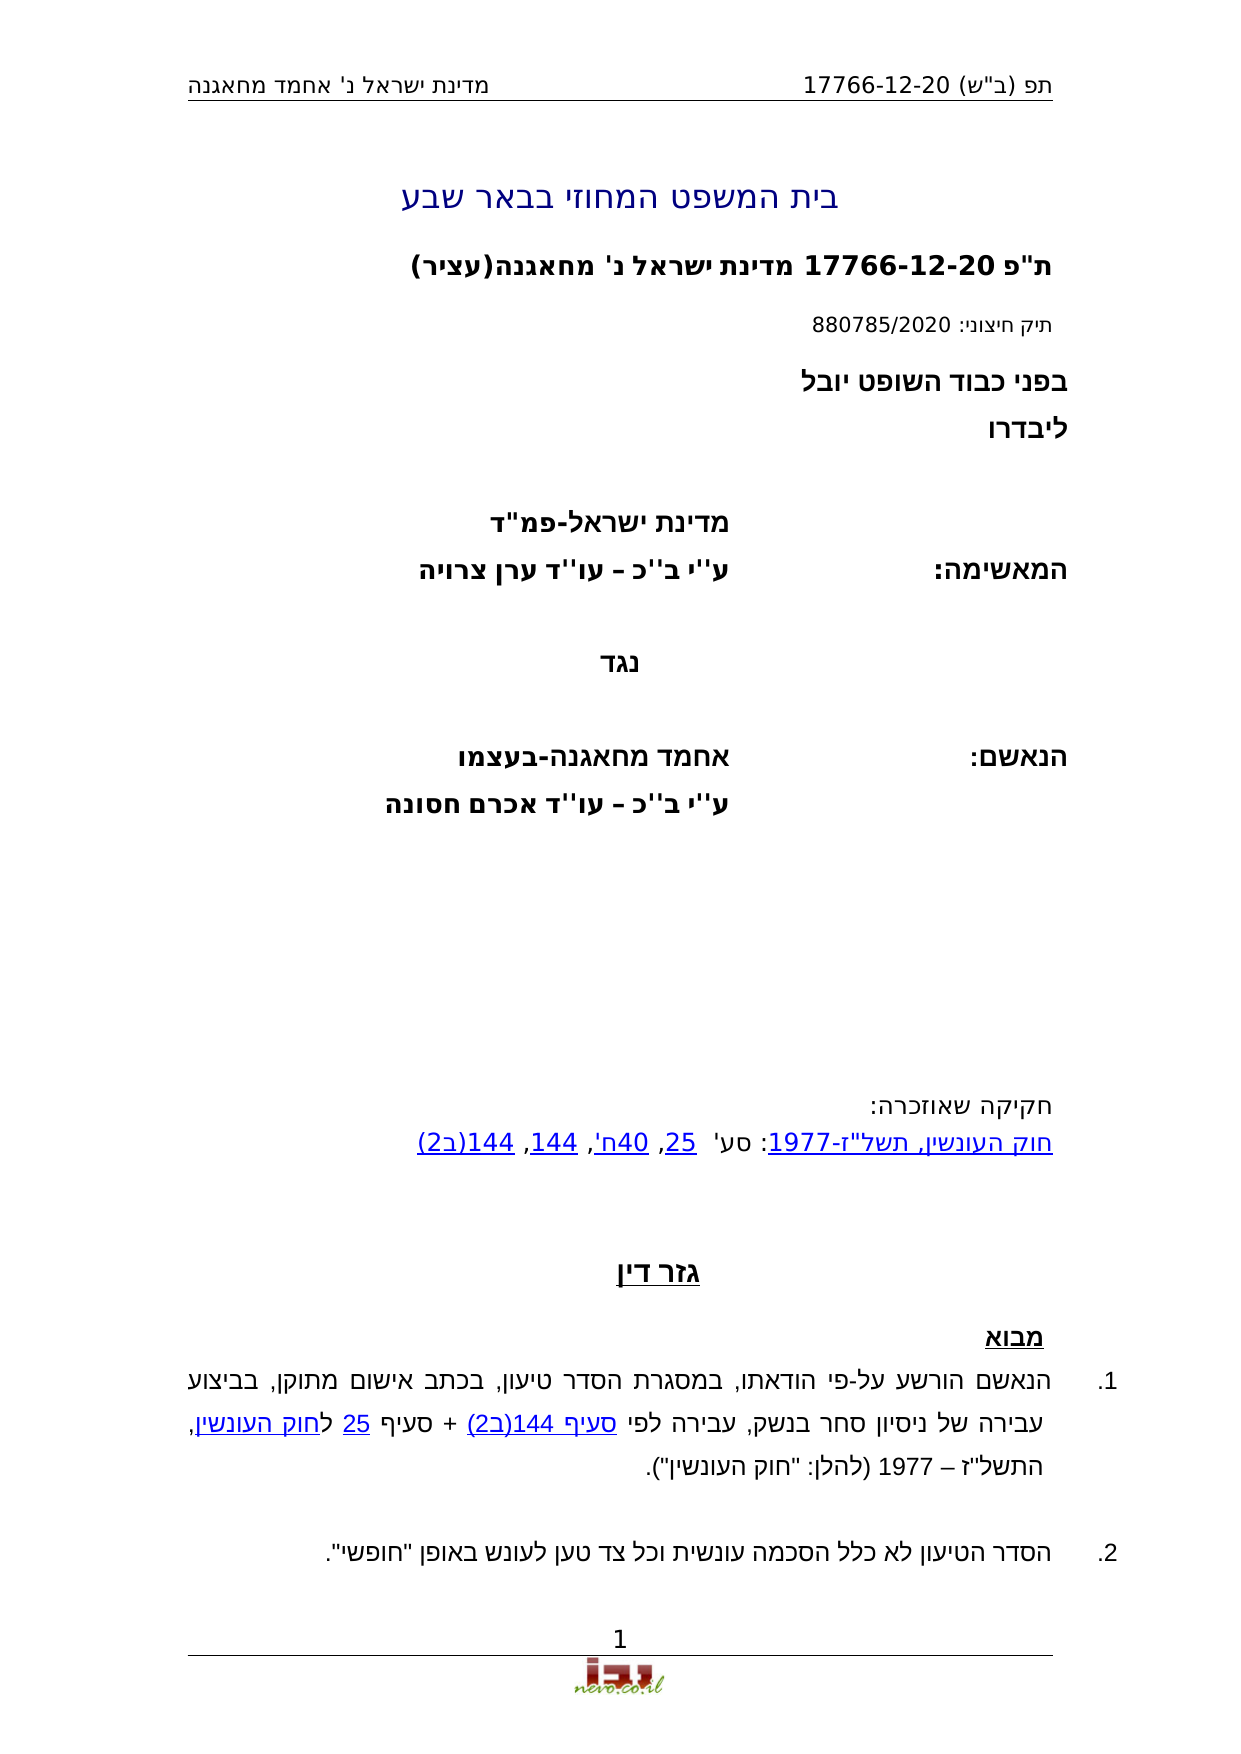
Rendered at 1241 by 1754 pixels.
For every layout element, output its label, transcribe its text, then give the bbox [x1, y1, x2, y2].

list הסדר הטיעון לא כלל הסכמה עונשית וכל צד טען לעונש באופן "חופשי". [187, 1538, 1118, 1567]
text מבוא [187, 1322, 1118, 1351]
table_header מדינת ישראל-פמ"ד ע''י ב''כ – עו''ד ערן צרויה [161, 366, 741, 601]
table_header בית המשפט המחוזי בבאר שבע [176, 177, 1064, 251]
table_cell אחמד מחאגנה-בעצמו ע''י ב''כ – עו''ד אכרם חסונה [161, 741, 741, 883]
table_header גזר דין [161, 1255, 1079, 1322]
table_header בפני כבוד השופט יובל ליבדרו המאשימה: [741, 366, 1079, 601]
text חקיקה שאוזכרה: [187, 1094, 1053, 1119]
table_cell נגד [161, 601, 1079, 741]
text חוק העונשין, תשל"ז-1977: סע' 25, 40ח', 144, 144(ב2) [187, 1132, 1053, 1157]
table_cell ת"פ 17766-12-20 מדינת ישראל נ' מחאגנה(עציר) תיק חיצוני: 880785/2020 [176, 251, 1064, 337]
list הנאשם הורשע על-פי הודאתו, במסגרת הסדר טיעון, בכתב אישום מתוקן, בביצוע עבירה של ניסיון סחר בנשק, עבירה לפי סעיף 144(ב2) + סעיף 25 לחוק העונשין, התשל''ז – 1977 (להלן: "חוק העונשין"). [187, 1366, 1118, 1481]
picture [574, 1657, 666, 1695]
table_cell הנאשם: [741, 741, 1079, 883]
